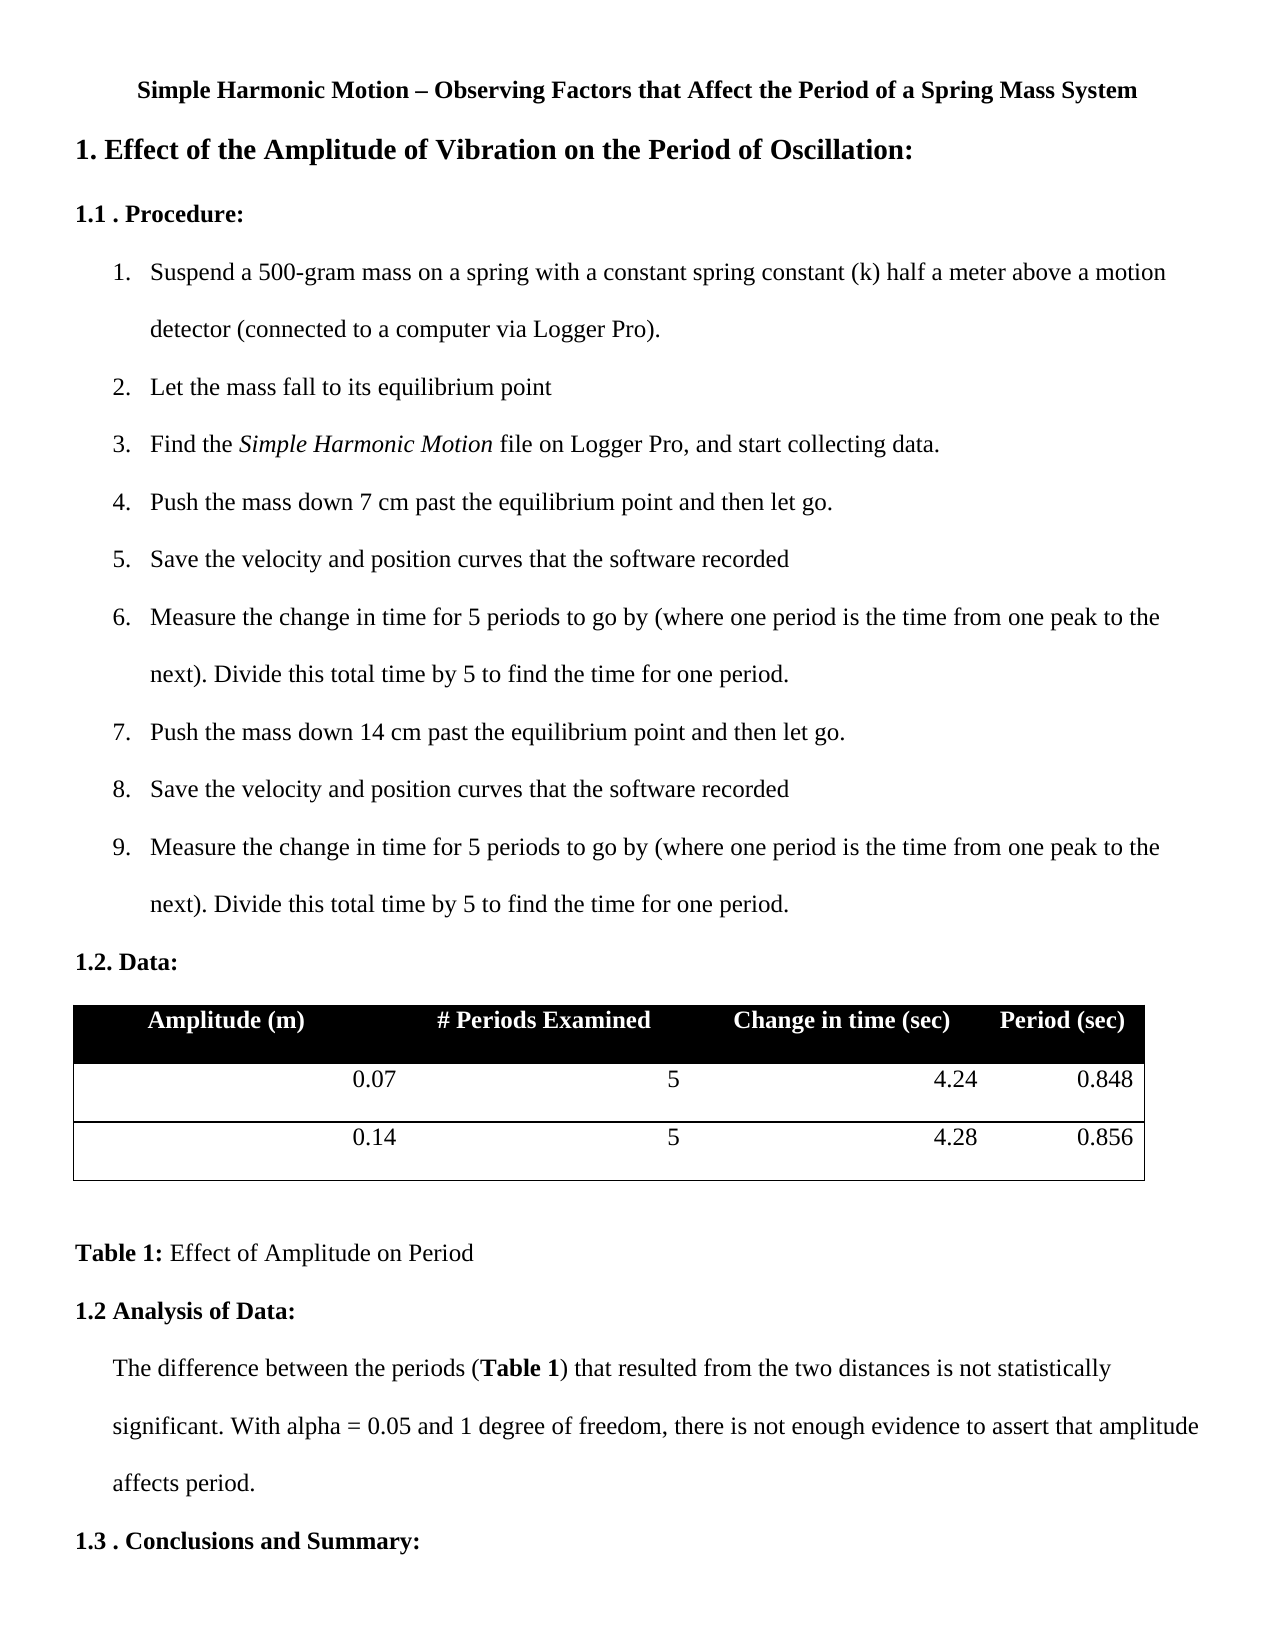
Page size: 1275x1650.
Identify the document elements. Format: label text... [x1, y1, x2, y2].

table_cell 0.14 [74, 1123, 407, 1180]
list Find the Simple Harmonic Motion file on Logger Pro, and start collecting data. [112, 429, 1200, 458]
text 1.2. Data: [75, 947, 1200, 976]
list Save the velocity and position curves that the software recorded [112, 774, 1200, 803]
list Push the mass down 7 cm past the equilibrium point and then let go. [112, 487, 1200, 516]
list Save the velocity and position curves that the software recorded [112, 544, 1200, 573]
table_cell 5 [407, 1064, 691, 1121]
list Push the mass down 14 cm past the equilibrium point and then let go. [112, 717, 1200, 746]
list Measure the change in time for 5 periods to go by (where one period is the time from one peak to the next). Divide this total time by 5 to find the time for one period. [112, 832, 1200, 918]
list Measure the change in time for 5 periods to go by (where one period is the time from one peak to the next). Divide this total time by 5 to find the time for one period. [112, 602, 1200, 688]
list Analysis of Data: [75, 1296, 1200, 1325]
table_cell 0.856 [988, 1123, 1144, 1180]
table_cell 0.848 [988, 1064, 1144, 1121]
table_header Period (sec) [988, 1006, 1144, 1063]
list Suspend a 500-gram mass on a spring with a constant spring constant (k) half a meter above a motion detector (connected to a computer via Logger Pro). [112, 257, 1200, 343]
list . Procedure: [75, 199, 1200, 228]
table_header Amplitude (m) [74, 1006, 407, 1063]
list . Conclusions and Summary: [75, 1526, 1200, 1555]
text 1. Effect of the Amplitude of Vibration on the Period of Oscillation: [75, 132, 1200, 166]
list The difference between the periods (Table 1) that resulted from the two distances is not statistically significant. With alpha = 0.05 and 1 degree of freedom, there is not enough evidence to assert that amplitude affects period. [112, 1353, 1200, 1497]
table_cell 4.24 [691, 1064, 988, 1121]
table_cell 0.07 [74, 1064, 407, 1121]
table_cell 4.28 [691, 1123, 988, 1180]
list Let the mass fall to its equilibrium point [112, 372, 1200, 401]
text Table 1: Effect of Amplitude on Period [75, 1238, 1200, 1267]
table_header Change in time (sec) [691, 1006, 988, 1063]
table_cell 5 [407, 1123, 691, 1180]
text Simple Harmonic Motion – Observing Factors that Affect the Period of a Spring Mass System [75, 75, 1200, 104]
table_header # Periods Examined [407, 1006, 691, 1063]
